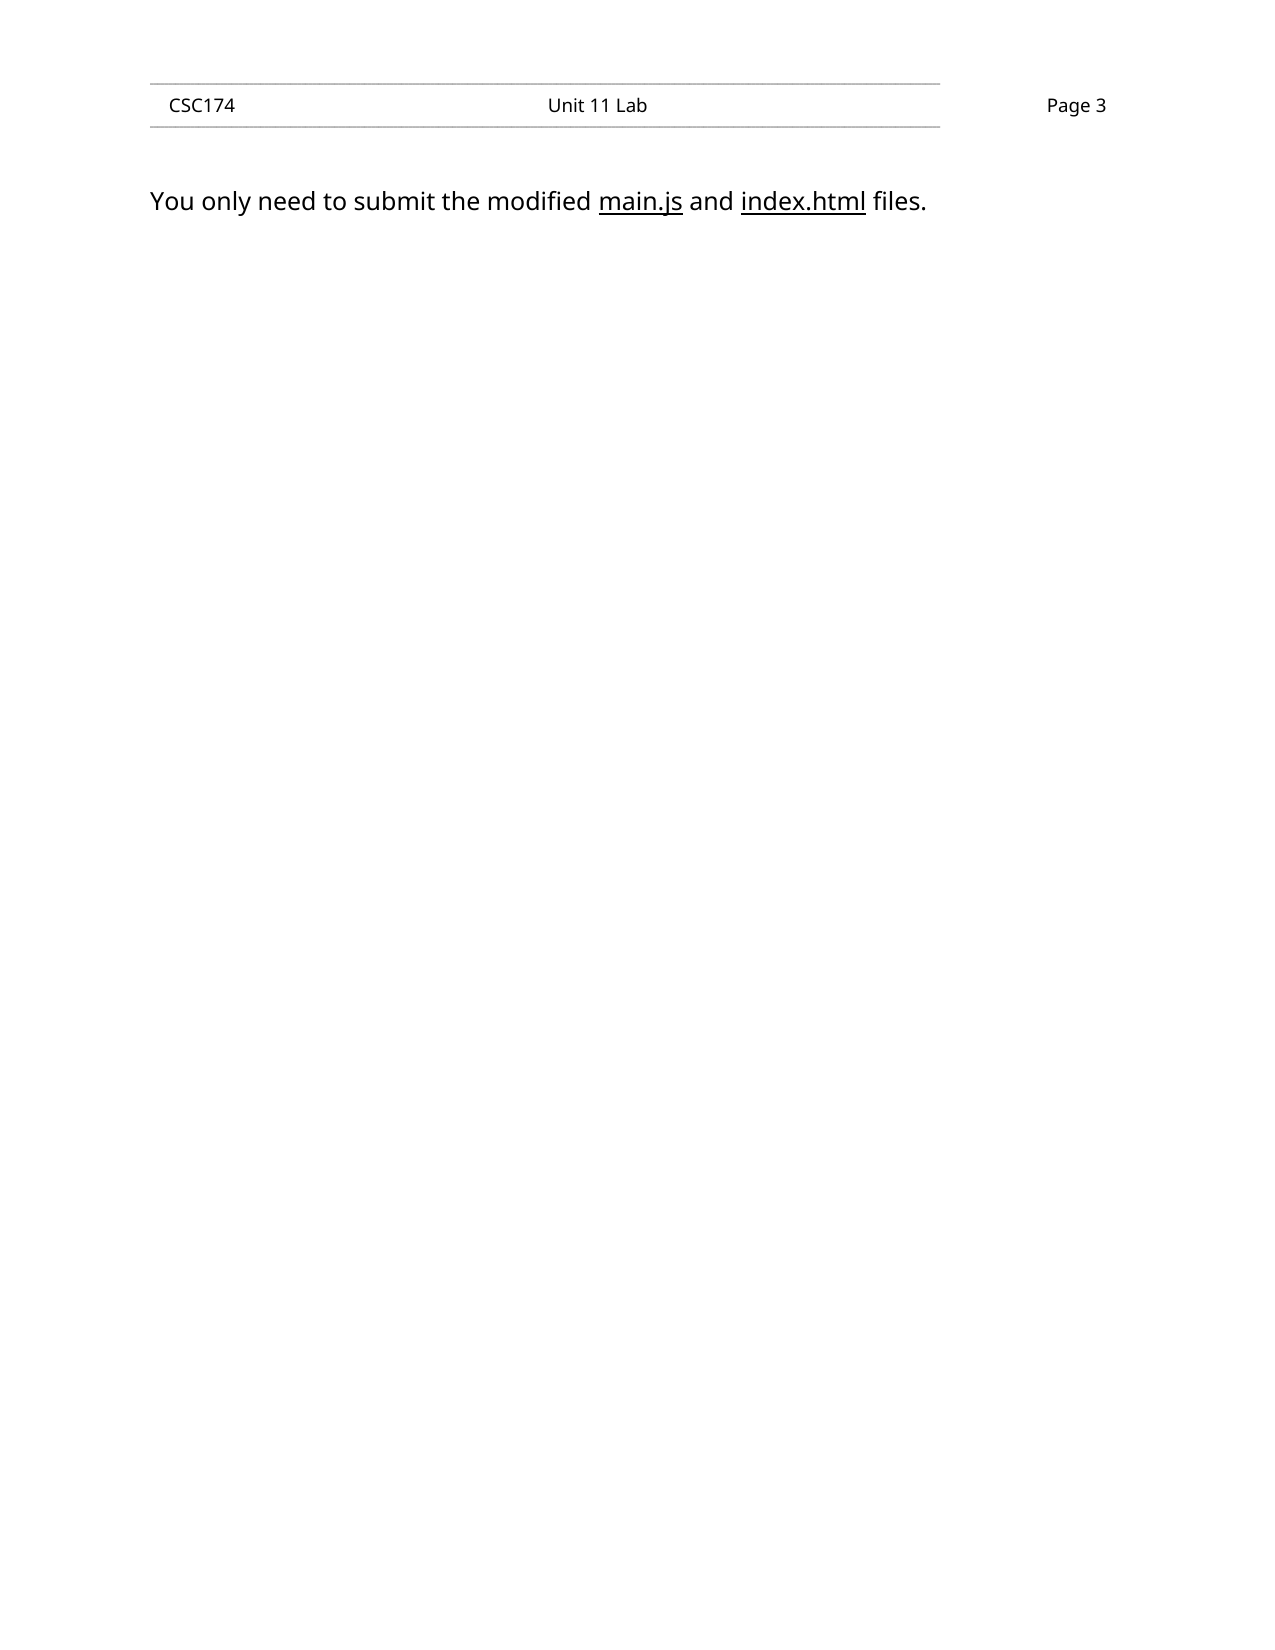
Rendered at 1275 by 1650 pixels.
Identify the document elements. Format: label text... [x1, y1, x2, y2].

text You only need to submit the modified main.js and index.html files. [150, 184, 1125, 218]
